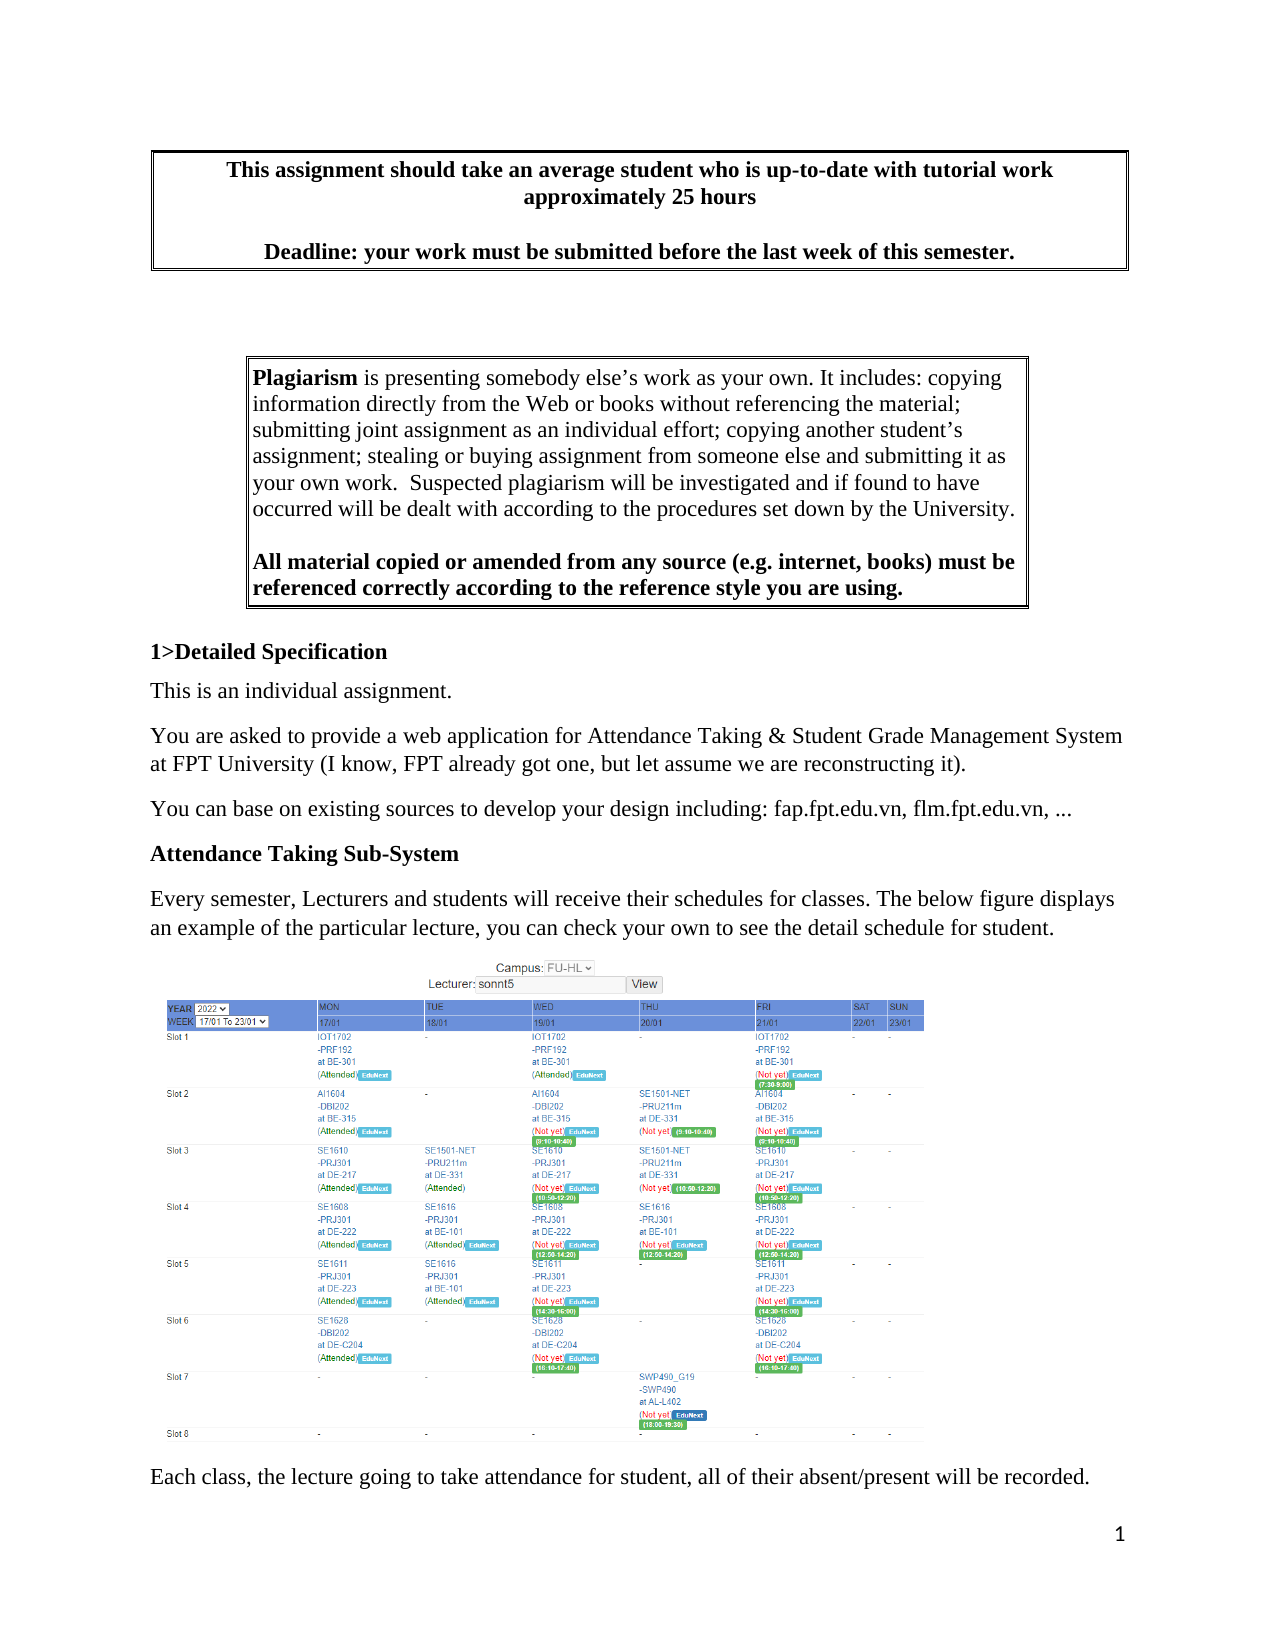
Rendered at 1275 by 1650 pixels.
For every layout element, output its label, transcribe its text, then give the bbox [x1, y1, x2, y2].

text Each class, the lecture going to take attendance for student, all of their absent/present will be recorded. [150, 1463, 1125, 1490]
text This is an individual assignment. [150, 677, 1125, 703]
text Attendance Taking Sub-System [150, 840, 1125, 867]
text 1>Detailed Specification [150, 638, 1125, 664]
text You can base on existing sources to develop your design including: fap.fpt.edu.vn, flm.fpt.edu.vn, ... [150, 795, 1125, 822]
text Every semester, Lecturers and students will receive their schedules for classes. The below figure displays an example of the particular lecture, you can check your own to see the detail schedule for student. [150, 886, 1125, 940]
table_header Plagiarism is presenting somebody else’s work as your own. It includes: copying information directly from the Web or books without referencing the material; submitting joint assignment as an individual effort; copying another student’s assignment; stealing or buying assignment from someone else and submitting it as your own work. Suspected plagiarism will be investigated and if found to have occurred will be dealt with according to the procedures set down by the University. All material copied or amended from any source (e.g. internet, books) must be referenced correctly according to the reference style you are using. [249, 359, 1026, 605]
picture [150, 959, 931, 1445]
text You are asked to provide a web application for Attendance Taking & Student Grade Management System at FPT University (I know, FPT already got one, but let assume we are reconstructing it). [150, 722, 1125, 777]
table_header This assignment should take an average student who is up-to-date with tutorial work approximately 25 hours Deadline: your work must be submitted before the last week of this semester. [154, 153, 1126, 268]
